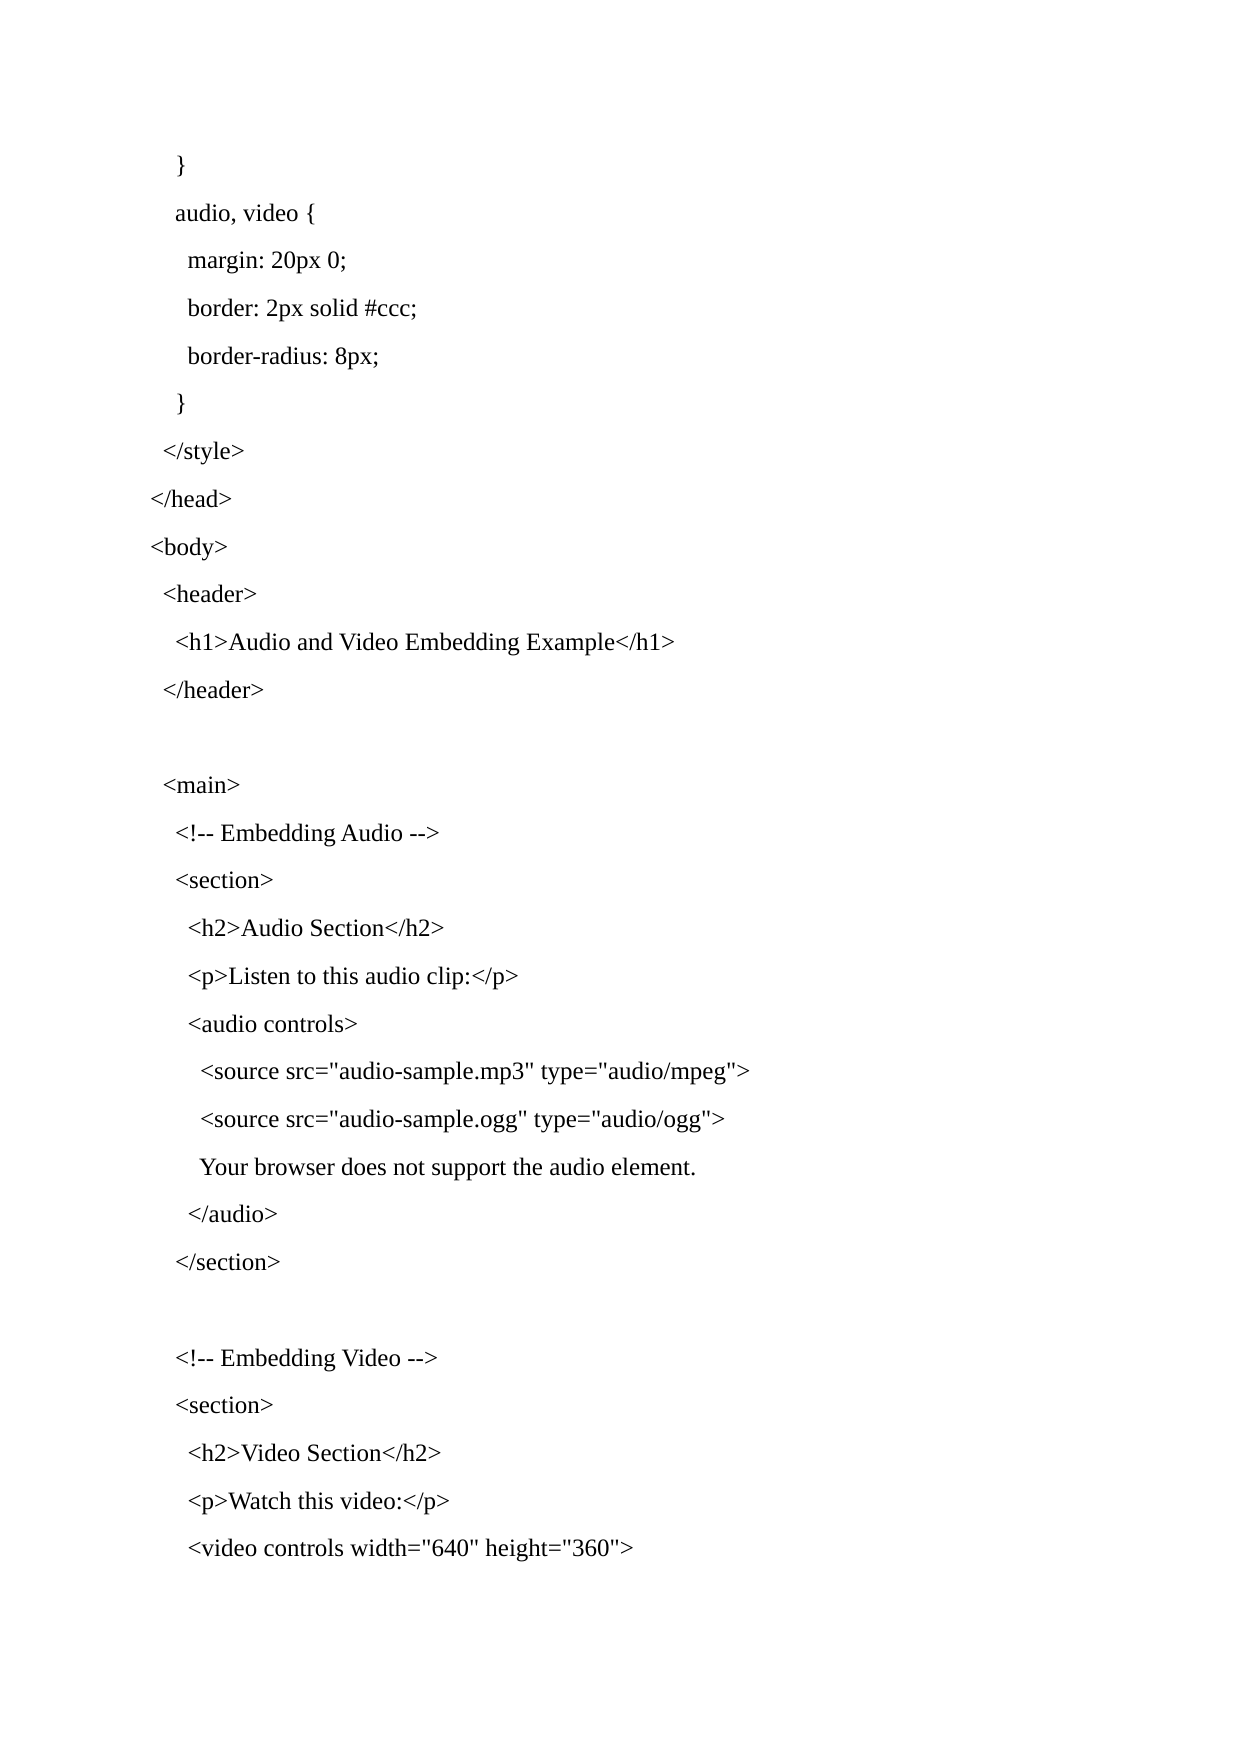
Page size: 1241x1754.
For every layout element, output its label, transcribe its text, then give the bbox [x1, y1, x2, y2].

text <p>Watch this video:</p> [150, 1486, 1090, 1514]
text <h2>Audio Section</h2> [150, 913, 1090, 942]
text } [150, 388, 1090, 417]
text <section> [150, 866, 1090, 894]
text </header> [150, 675, 1090, 703]
text <source src="audio-sample.ogg" type="audio/ogg"> [150, 1104, 1090, 1133]
text <h2>Video Section</h2> [150, 1438, 1090, 1467]
text <header> [150, 579, 1090, 608]
text <source src="audio-sample.mp3" type="audio/mpeg"> [150, 1056, 1090, 1085]
text <body> [150, 532, 1090, 560]
text border: 2px solid #ccc; [150, 293, 1090, 322]
text </audio> [150, 1199, 1090, 1228]
text border-radius: 8px; [150, 341, 1090, 369]
text audio, video { [150, 198, 1090, 226]
text } [150, 150, 1090, 179]
text margin: 20px 0; [150, 245, 1090, 274]
text <video controls width="640" height="360"> [150, 1533, 1090, 1562]
text <main> [150, 770, 1090, 799]
text </head> [150, 484, 1090, 513]
text <section> [150, 1390, 1090, 1419]
text Your browser does not support the audio element. [150, 1152, 1090, 1181]
text <p>Listen to this audio clip:</p> [150, 961, 1090, 990]
text <!-- Embedding Video --> [150, 1343, 1090, 1371]
text </style> [150, 436, 1090, 465]
text <h1>Audio and Video Embedding Example</h1> [150, 627, 1090, 656]
text <audio controls> [150, 1009, 1090, 1037]
text </section> [150, 1247, 1090, 1276]
text <!-- Embedding Audio --> [150, 818, 1090, 847]
